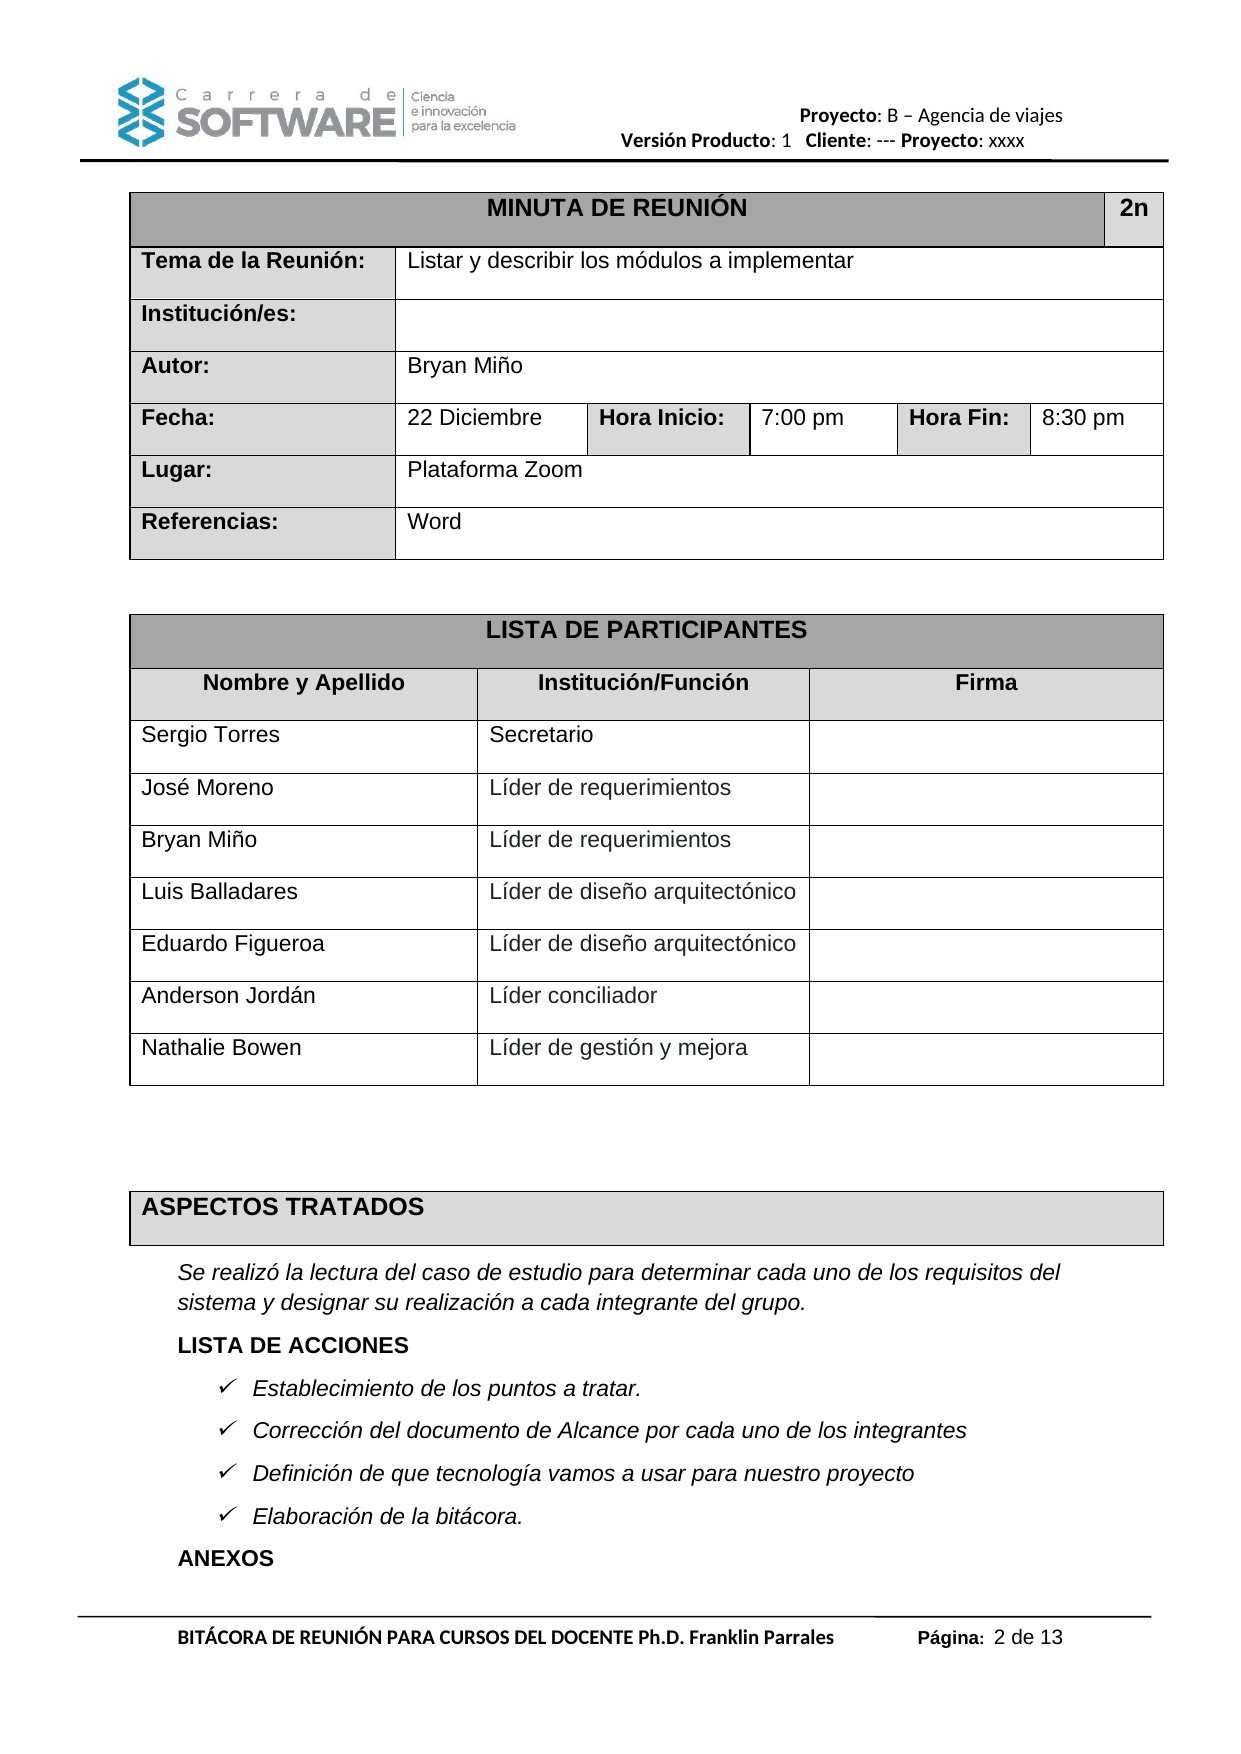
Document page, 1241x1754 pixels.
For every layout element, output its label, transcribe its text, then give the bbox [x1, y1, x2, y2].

table_header MINUTA DE REUNIÓN [131, 193, 1104, 246]
table_cell Word [396, 508, 1163, 559]
table_cell Institución/es: [131, 300, 395, 351]
table_header 2n [1105, 193, 1163, 246]
list Definición de que tecnología vamos a usar para nuestro proyecto [215, 1460, 1063, 1486]
table_cell Plataforma Zoom [396, 456, 1163, 507]
table_cell Hora Inicio: [588, 404, 749, 455]
list Establecimiento de los puntos a tratar. [215, 1374, 1063, 1401]
table_cell [810, 826, 1163, 877]
table_cell Sergio Torres [131, 721, 477, 772]
list Elaboración de la bitácora. [215, 1503, 1063, 1529]
table_cell Hora Fin: [898, 404, 1030, 455]
table_header ASPECTOS TRATADOS [131, 1192, 1163, 1245]
picture [107, 163, 522, 169]
table_cell Anderson Jordán [131, 982, 477, 1033]
table_cell 7:00 pm [751, 404, 897, 455]
table_cell [396, 300, 1163, 351]
table_cell Líder de diseño arquitectónico [478, 930, 809, 981]
table_cell Referencias: [131, 508, 395, 559]
table_cell [810, 982, 1163, 1033]
table_cell Nombre y Apellido [131, 669, 477, 720]
table_cell [810, 930, 1163, 981]
table_cell Líder de requerimientos [478, 774, 809, 824]
picture [107, 62, 522, 159]
table_cell Secretario [478, 721, 809, 772]
table_cell Luis Balladares [131, 878, 477, 929]
text ANEXOS [177, 1545, 1063, 1572]
table_cell 22 Diciembre [396, 404, 587, 455]
text Se realizó la lectura del caso de estudio para determinar cada uno de los requisitos del sistema y designar su realización a cada integrante del grupo. [177, 1259, 1063, 1316]
table_cell Autor: [131, 352, 395, 403]
table_cell Líder conciliador [478, 982, 809, 1033]
table_cell Listar y describir los módulos a implementar [396, 248, 1163, 298]
table_cell [810, 721, 1163, 772]
table_header LISTA DE PARTICIPANTES [131, 615, 1163, 668]
table_cell Firma [810, 669, 1163, 720]
table_cell [810, 774, 1163, 824]
table_cell Lugar: [131, 456, 395, 507]
table_cell 8:30 pm [1031, 404, 1163, 455]
table_cell Nathalie Bowen [131, 1034, 477, 1085]
table_cell Líder de requerimientos [478, 826, 809, 877]
table_cell [810, 1034, 1163, 1085]
list Corrección del documento de Alcance por cada uno de los integrantes [215, 1417, 1063, 1444]
table_cell Bryan Miño [396, 352, 1163, 403]
table_cell Líder de gestión y mejora [478, 1034, 809, 1085]
table_cell José Moreno [131, 774, 477, 824]
table_cell Bryan Miño [131, 826, 477, 877]
text LISTA DE ACCIONES [177, 1332, 1063, 1358]
table_cell Eduardo Figueroa [131, 930, 477, 981]
table_cell Líder de diseño arquitectónico [478, 878, 809, 929]
table_cell Tema de la Reunión: [131, 248, 395, 298]
table_cell Institución/Función [478, 669, 809, 720]
table_cell [810, 878, 1163, 929]
table_cell Fecha: [131, 404, 395, 455]
